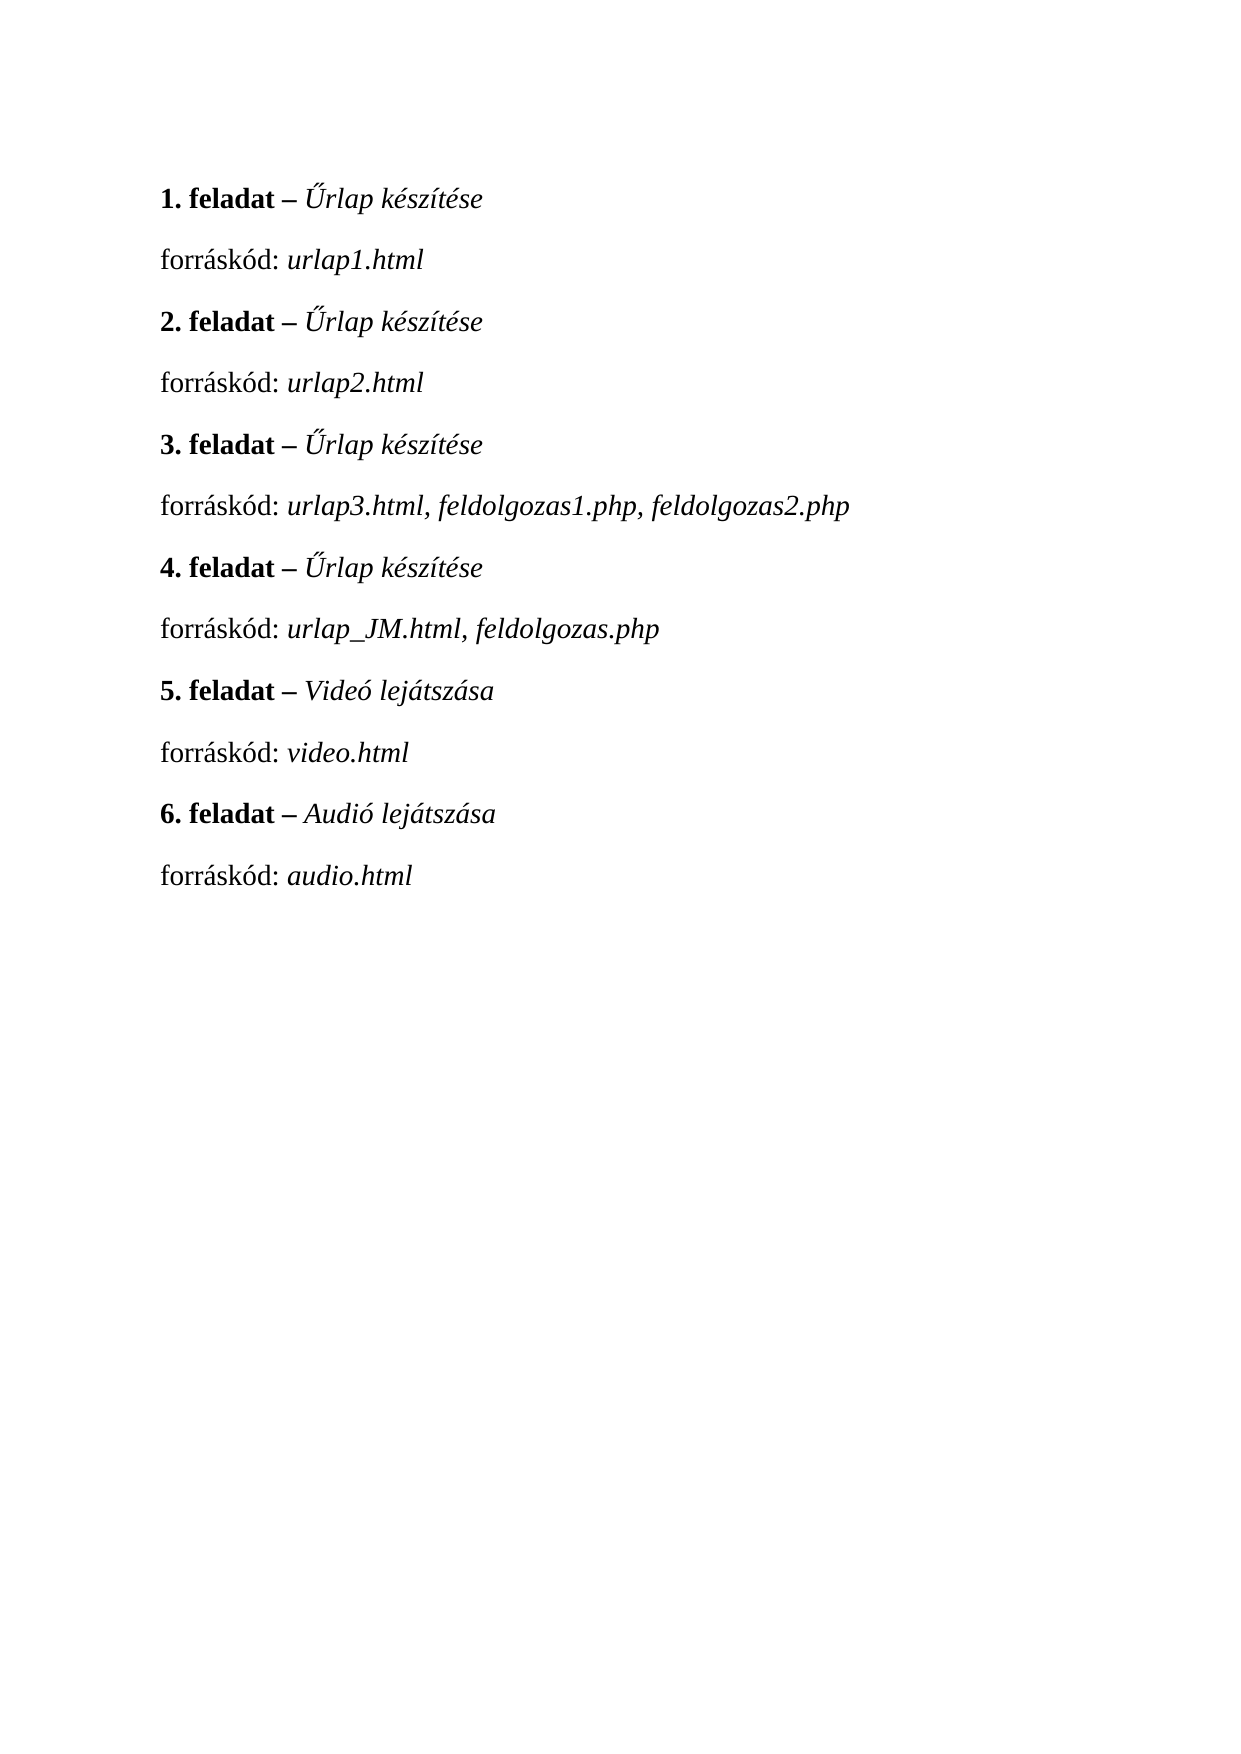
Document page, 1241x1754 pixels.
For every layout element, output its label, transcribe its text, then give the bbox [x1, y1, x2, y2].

list forráskód: urlap2.html [160, 365, 1093, 399]
list feladat – Űrlap készítése [160, 181, 1093, 214]
list feladat – Videó lejátszása [160, 673, 1093, 707]
list feladat – Űrlap készítése [160, 427, 1093, 461]
list feladat – Űrlap készítése [160, 550, 1093, 584]
list forráskód: urlap_JM.html, feldolgozas.php [160, 612, 1093, 645]
list forráskód: audio.html [160, 858, 1093, 891]
list forráskód: urlap3.html, feldolgozas1.php, feldolgozas2.php [160, 488, 1093, 522]
list forráskód: urlap1.html [160, 242, 1093, 276]
list feladat – Audió lejátszása [160, 796, 1093, 830]
list feladat – Űrlap készítése [160, 304, 1093, 337]
list forráskód: video.html [160, 735, 1093, 768]
